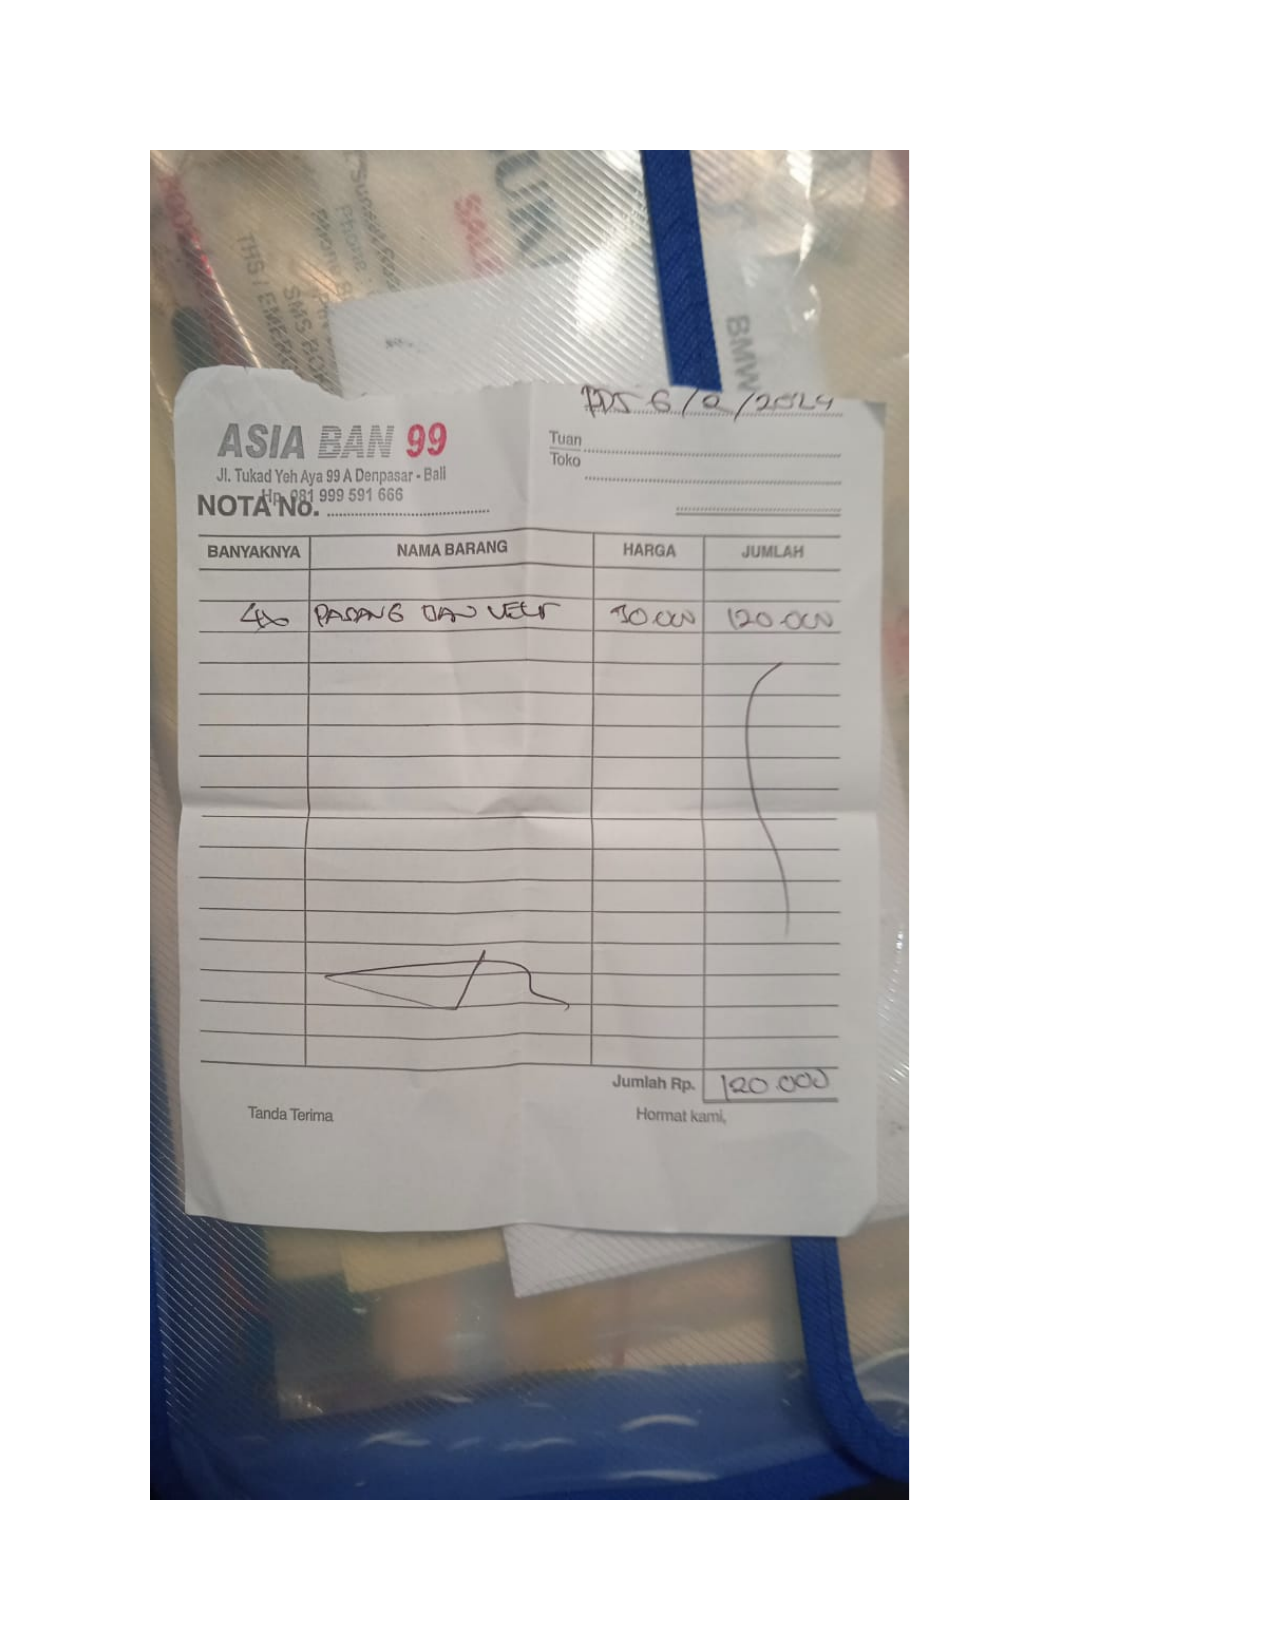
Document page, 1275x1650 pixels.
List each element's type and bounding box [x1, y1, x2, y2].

picture [150, 150, 910, 1500]
